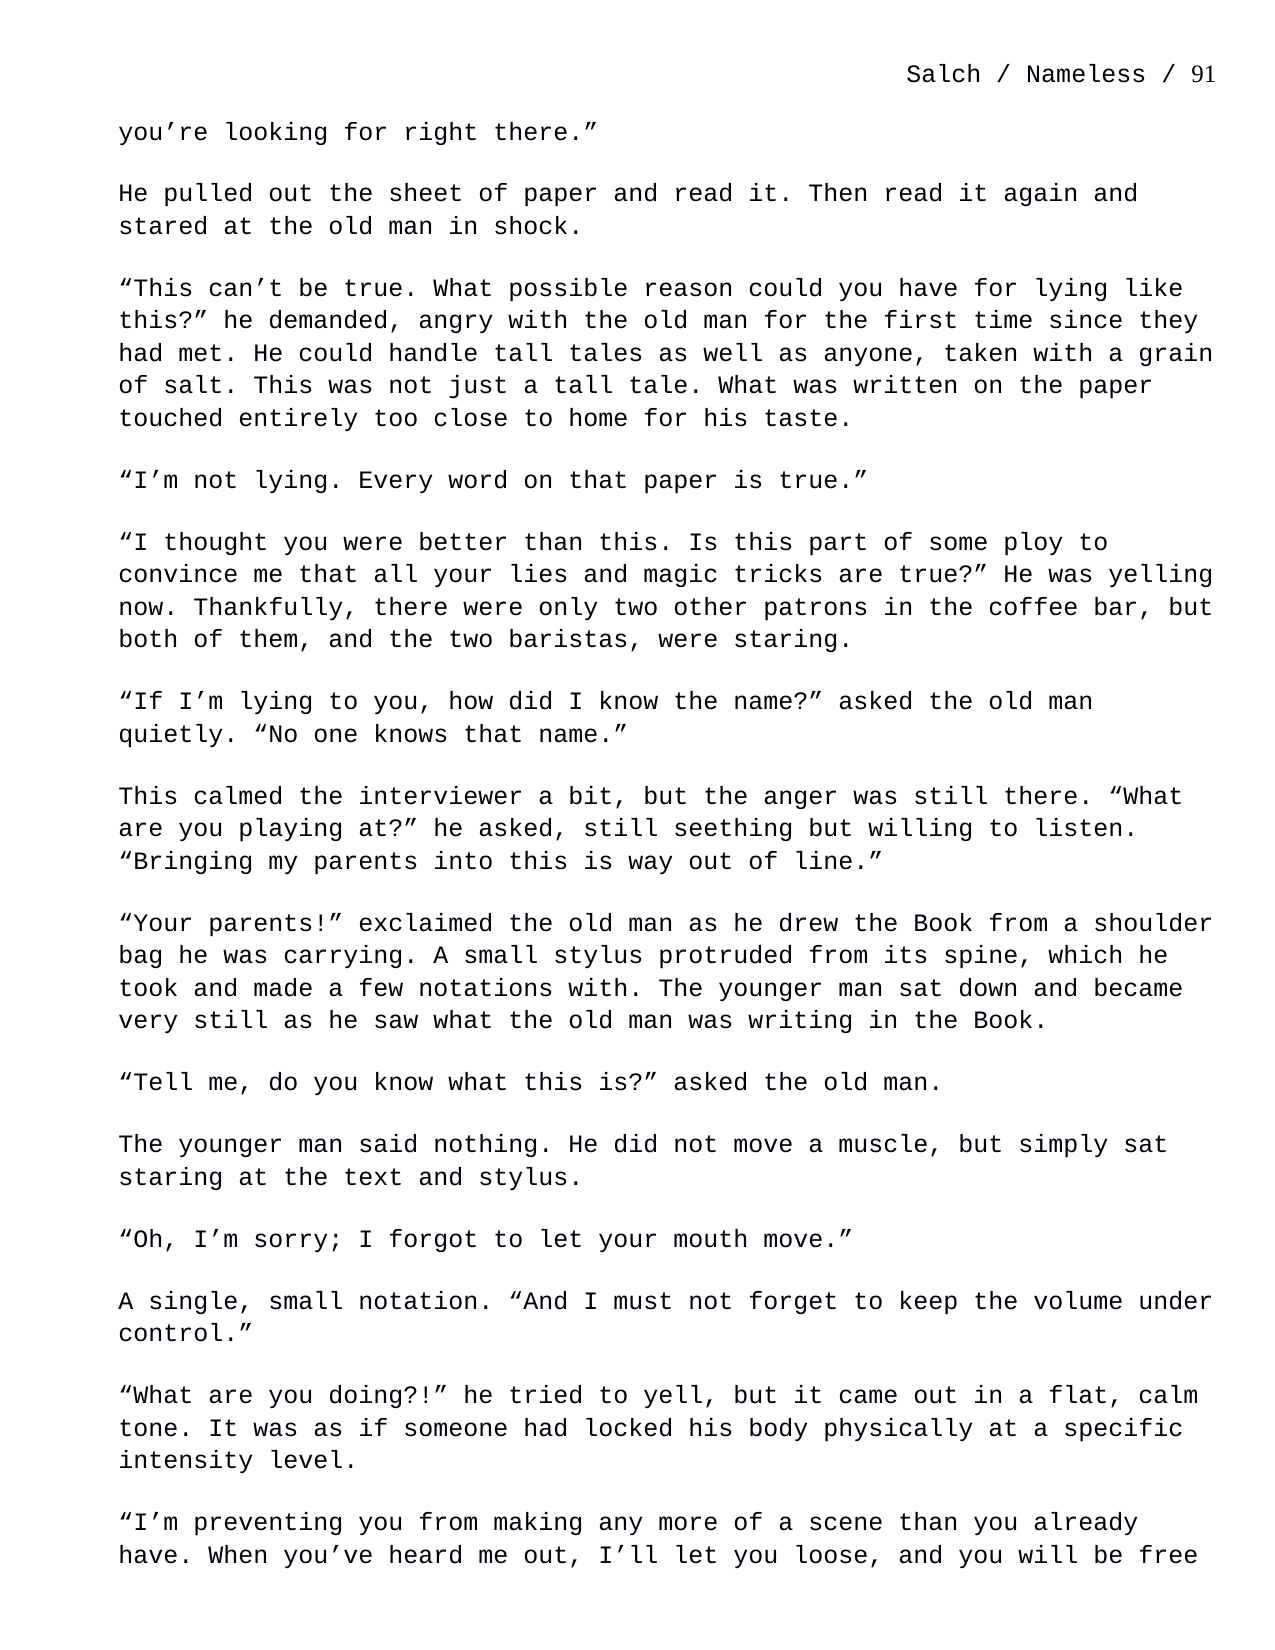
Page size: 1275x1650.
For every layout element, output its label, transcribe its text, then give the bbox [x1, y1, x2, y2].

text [118, 119, 1216, 147]
text “What are you doing?!” he tried to yell, but it came out in a flat, calm tone. It was as if someone had locked his body physically at a specific intensity level. [118, 1383, 1216, 1476]
text “Oh, I’m sorry; I forgot to let your mouth move.” [118, 1226, 1216, 1255]
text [118, 1510, 1216, 1571]
text “If I’m lying to you, how did I know the name?” asked the old man quietly. “No one knows that name.” [118, 689, 1216, 750]
text “I thought you were better than this. Is this part of some ploy to convince me that all your lies and magic tricks are true?” He was yelling now. Thankfully, there were only two other patrons in the coffee bar, but both of them, and the two baristas, were staring. [118, 529, 1216, 655]
text This calmed the interviewer a bit, but the anger was still there. “What are you playing at?” he asked, still seething but willing to listen. “Bringing my parents into this is way out of line.” [118, 783, 1216, 877]
text “I’m not lying. Every word on that paper is true.” [118, 467, 1216, 496]
text “Your parents!” exclaimed the old man as he drew the Book from a shoulder bag he was carrying. A small stylus protruded from its spine, which he took and made a few notations with. The younger man sat down and became very still as he saw what the old man was writing in the Book. [118, 910, 1216, 1036]
text “This can’t be true. What possible reason could you have for lying like this?” he demanded, angry with the old man for the first time since they had met. He could handle tall tales as well as anyone, taken with a grain of salt. This was not just a tall tale. What was written on the paper touched entirely too close to home for his taste. [118, 276, 1216, 434]
text He pulled out the sheet of paper and read it. Then read it again and stared at the old man in shock. [118, 181, 1216, 242]
text A single, small notation. “And I must not forget to keep the volume under control.” [118, 1288, 1216, 1349]
text “Tell me, do you know what this is?” asked the old man. [118, 1070, 1216, 1098]
text The younger man said nothing. He did not move a muscle, but simply sat staring at the text and stylus. [118, 1132, 1216, 1193]
